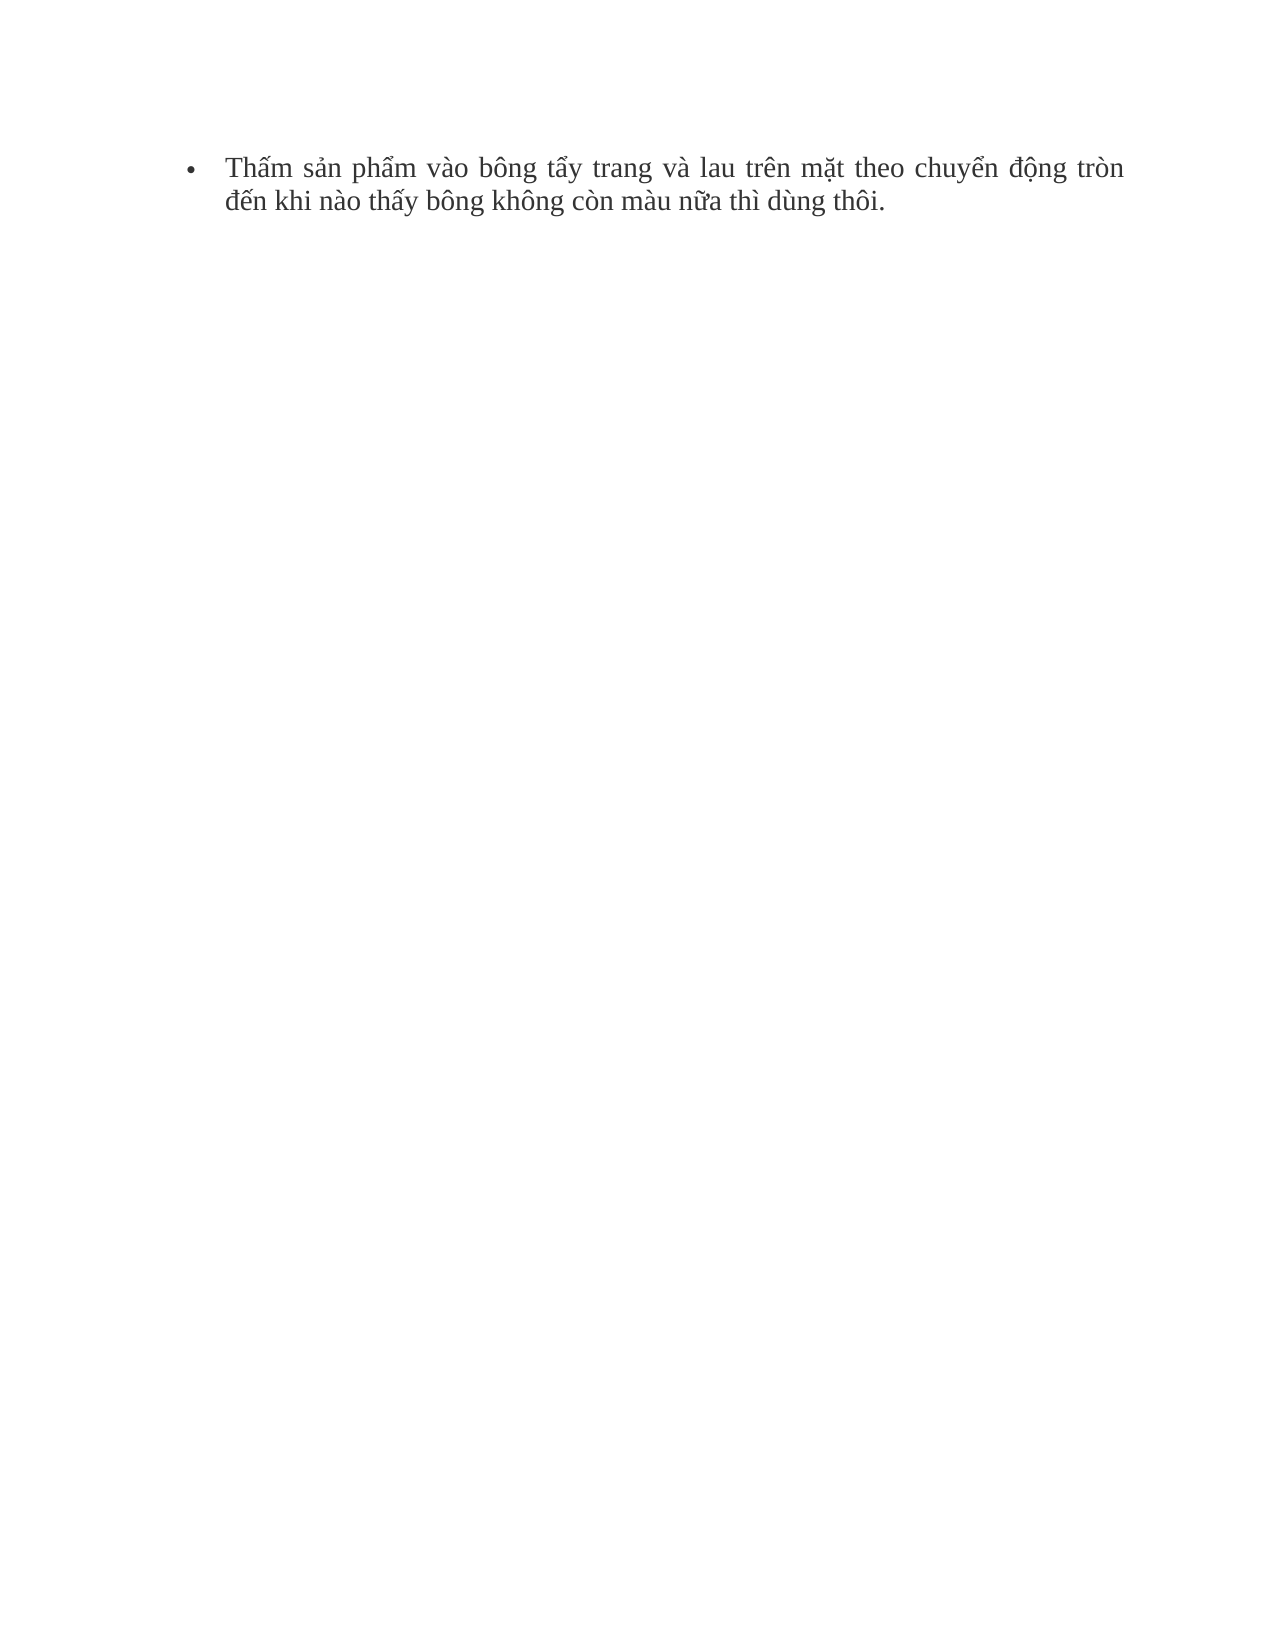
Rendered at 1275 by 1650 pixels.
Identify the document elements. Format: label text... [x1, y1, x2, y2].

list Thấm sản phẩm vào bông tẩy trang và lau trên mặt theo chuyển động tròn đến khi nào thấy bông không còn màu nữa thì dùng thôi. [187, 150, 1125, 217]
